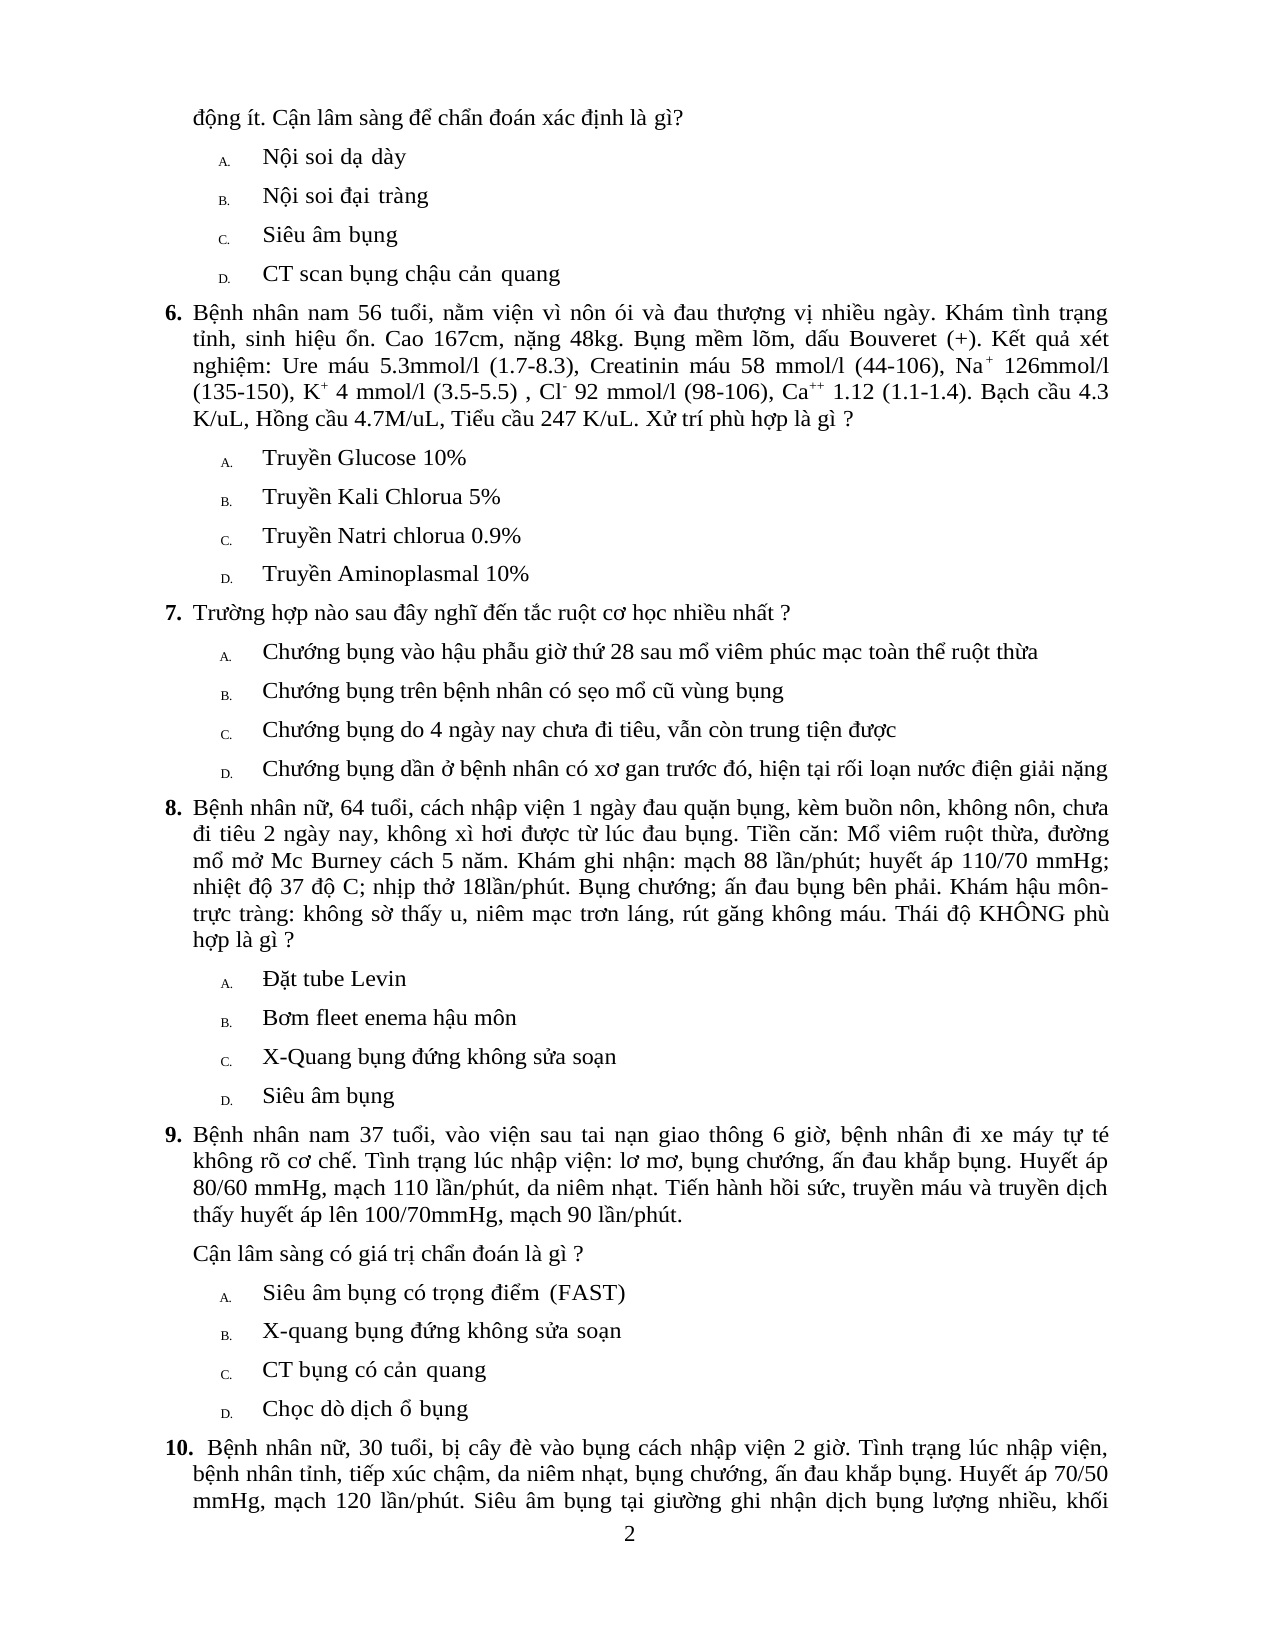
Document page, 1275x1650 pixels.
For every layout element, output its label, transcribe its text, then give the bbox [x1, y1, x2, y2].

list X-quang bụng đứng không sửa soạn [220, 1317, 1121, 1344]
subtitle Truyền Natri chlorua 0.9% [220, 522, 1121, 548]
list Chọc dò dịch ổ bụng [220, 1395, 1121, 1421]
list Đặt tube Levin [220, 966, 1121, 992]
subtitle Chướng bụng trên bệnh nhân có sẹo mổ cũ vùng bụng [220, 677, 1121, 703]
list Bệnh nhân nam 37 tuổi, vào viện sau tai nạn giao thông 6 giờ, bệnh nhân đi xe máy tự té không rõ cơ chế. Tình trạng lúc nhập viện: lơ mơ, bụng chướng, ấn đau khắp bụng. Huyết áp 80/60 mmHg, mạch 110 lần/phút, da niêm nhạt. Tiến hành hồi sức, truyền máu và truyền dịch thấy huyết áp lên 100/70mmHg, mạch 90 lần/phút. [165, 1121, 1109, 1227]
list Truyền Kali Chlorua 5% [220, 483, 1121, 509]
subtitle Nội soi dạ dày [218, 143, 1121, 169]
list Truyền Glucose 10% [220, 444, 1121, 470]
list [165, 1434, 1109, 1513]
list Siêu âm bụng [218, 221, 1121, 247]
list Nội soi đại tràng [218, 182, 1121, 208]
list Bệnh nhân nữ, 64 tuổi, cách nhập viện 1 ngày đau quặn bụng, kèm buồn nôn, không nôn, chưa đi tiêu 2 ngày nay, không xì hơi được từ lúc đau bụng. Tiền căn: Mổ viêm ruột thừa, đường mổ mở Mc Burney cách 5 năm. Khám ghi nhận: mạch 88 lần/phút; huyết áp 110/70 mmHg; nhiệt độ 37 độ C; nhịp thở 18lần/phút. Bụng chướng; ấn đau bụng bên phải. Khám hậu môn- trực tràng: không sờ thấy u, niêm mạc trơn láng, rút găng không máu. Thái độ KHÔNG phù hợp là gì ? [165, 794, 1109, 953]
text Cận lâm sàng có giá trị chẩn đoán là gì ? [193, 1240, 1121, 1266]
list Siêu âm bụng [220, 1082, 1121, 1108]
subtitle CT bụng có cản quang [220, 1356, 1121, 1383]
list Truyền Aminoplasmal 10% [220, 561, 1121, 587]
list Chướng bụng vào hậu phẫu giờ thứ 28 sau mổ viêm phúc mạc toàn thể ruột thừa [219, 638, 1121, 664]
list Siêu âm bụng có trọng điểm (FAST) [219, 1278, 1121, 1305]
list Chướng bụng do 4 ngày nay chưa đi tiêu, vẫn còn trung tiện được [220, 716, 1121, 742]
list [165, 104, 1109, 131]
list X-Quang bụng đứng không sửa soạn [220, 1043, 1121, 1069]
list CT scan bụng chậu cản quang [218, 260, 1121, 286]
list Bệnh nhân nam 56 tuổi, nằm viện vì nôn ói và đau thượng vị nhiều ngày. Khám tình trạng tỉnh, sinh hiệu ổn. Cao 167cm, nặng 48kg. Bụng mềm lõm, dấu Bouveret (+). Kết quả xét nghiệm: Ure máu 5.3mmol/l (1.7-8.3), Creatinin máu 58 mmol/l (44-106), Na+ 126mmol/l (135-150), K+ 4 mmol/l (3.5-5.5) , Cl- 92 mmol/l (98-106), Ca++ 1.12 (1.1-1.4). Bạch cầu 4.3 K/uL, Hồng cầu 4.7M/uL, Tiểu cầu 247 K/uL. Xử trí phù hợp là gì ? [165, 299, 1109, 431]
list Chướng bụng dần ở bệnh nhân có xơ gan trước đó, hiện tại rối loạn nước điện giải nặng [220, 755, 1121, 781]
subtitle Bơm fleet enema hậu môn [220, 1004, 1121, 1031]
list Trường hợp nào sau đây nghĩ đến tắc ruột cơ học nhiều nhất ? [165, 599, 1121, 626]
